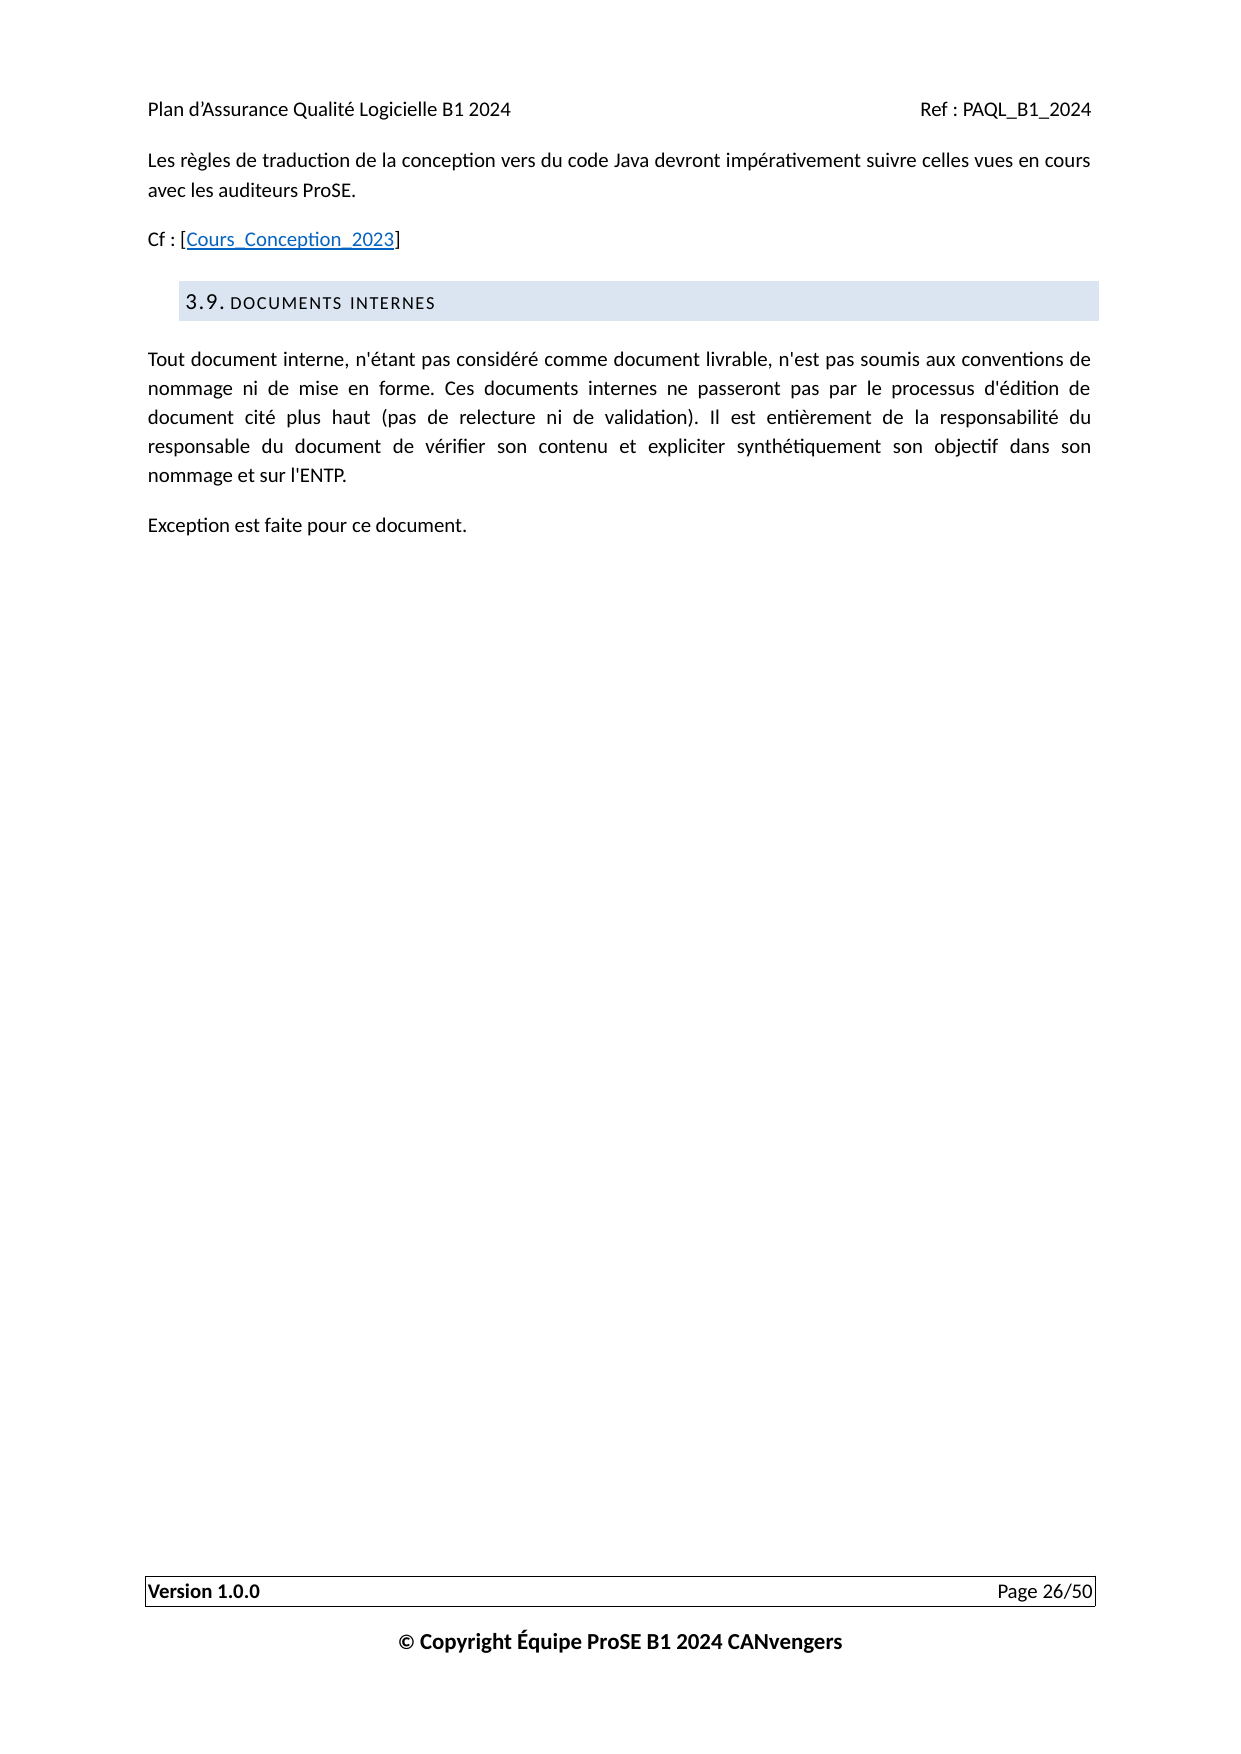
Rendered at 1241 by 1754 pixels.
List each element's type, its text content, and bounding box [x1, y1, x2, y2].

text Les règles de traduction de la conception vers du code Java devront impérativement suivre celles vues en cours avec les auditeurs ProSE. [148, 148, 1093, 202]
text Cf : [Cours_Conception_2023] [148, 227, 1093, 252]
subtitle documents internes [185, 287, 1093, 315]
text Exception est faite pour ce document. [148, 512, 1093, 538]
text Tout document interne, n'étant pas considéré comme document livrable, n'est pas soumis aux conventions de nommage ni de mise en forme. Ces documents internes ne passeront pas par le processus d'édition de document cité plus haut (pas de relecture ni de validation). Il est entièrement de la responsabilité du responsable du document de vérifier son contenu et expliciter synthétiquement son objectif dans son nommage et sur l'ENTP. [148, 346, 1093, 488]
